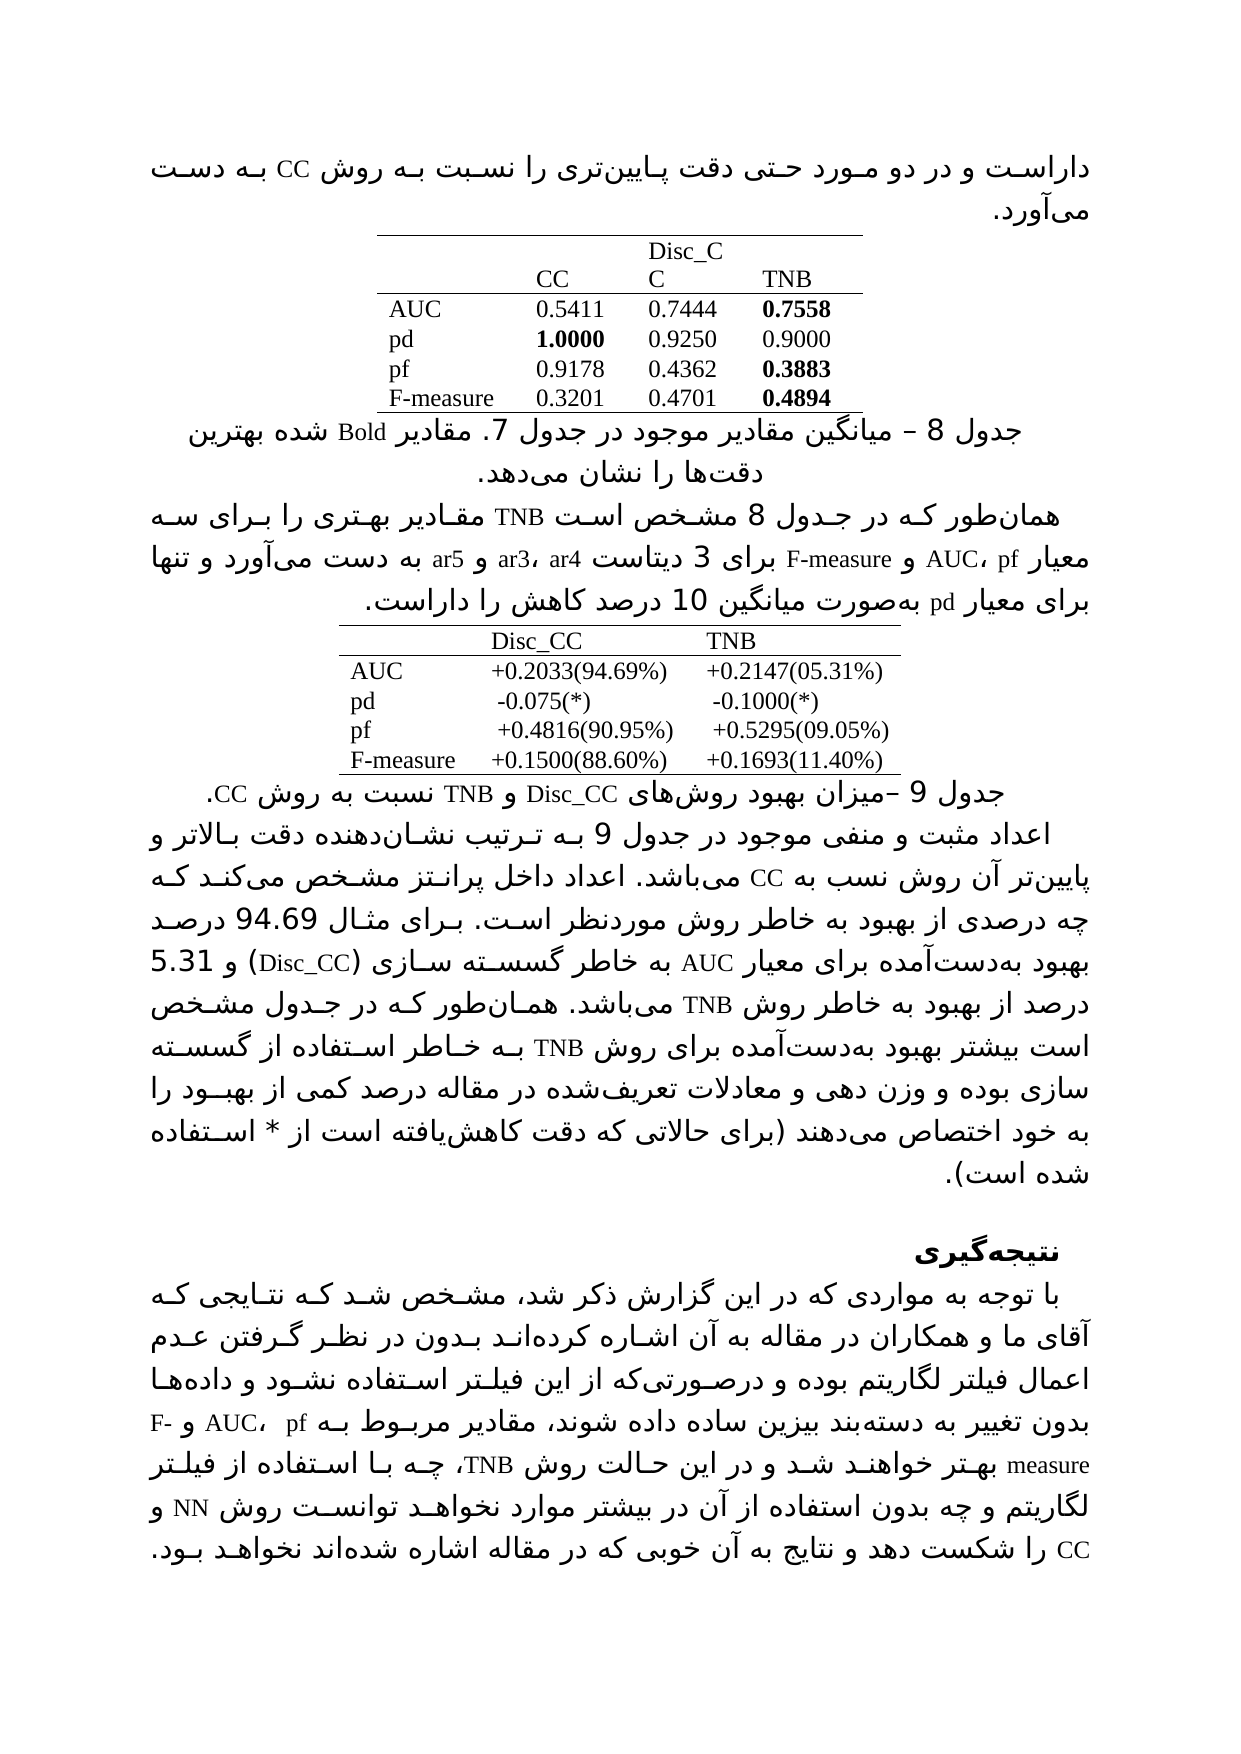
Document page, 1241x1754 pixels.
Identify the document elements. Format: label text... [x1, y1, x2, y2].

table_cell pf [377, 353, 524, 382]
table_cell +0.1500(88.60%) [480, 744, 695, 774]
table_header Disc_CC [480, 626, 695, 655]
table_cell F-measure [339, 744, 479, 774]
table_cell pf [339, 715, 479, 744]
table_cell +0.4816(90.95%) [480, 715, 695, 744]
table_header TNB [695, 626, 901, 655]
table_cell 0.5411 [525, 294, 637, 323]
table_cell 0.3201 [525, 383, 637, 412]
table_header [339, 626, 479, 655]
table_cell pd [339, 685, 479, 714]
table_cell 0.4362 [637, 353, 751, 382]
text اعداد مثبت و منفی موجود در جدول 9 به ترتیب نشان‌دهنده دقت بالاتر و پایین‌تر آن روش نسب به CC می‌باشد. اعداد داخل پرانتز مشخص می‌کند که چه درصدی از بهبود به خاطر روش موردنظر است. برای مثال 94.69 درصد بهبود به‌دست‌آمده برای معیار AUC به خاطر گسسته سازی (Disc_CC) و 5.31 درصد از بهبود به خاطر روش TNB می‌باشد. همان‌طور که در جدول مشخص است بیشتر بهبود به‌دست‌آمده برای روش TNB به خاطر استفاده از گسسته سازی بوده و وزن دهی و معادلات تعریف‌شده در مقاله درصد کمی از بهبود را به خود اختصاص می‌دهند (برای حالاتی که دقت کاهش‌یافته است از * استفاده شده است). [150, 817, 1090, 1190]
table_header Disc_CC [637, 236, 751, 293]
table_cell +0.2033(94.69%) [480, 656, 695, 685]
table_cell +0.2147(05.31%) [695, 656, 901, 685]
table_header [377, 236, 524, 293]
table_cell AUC [377, 294, 524, 323]
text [150, 150, 1090, 226]
table_cell 0.3883 [751, 353, 863, 382]
table_cell -0.075(*) [480, 685, 695, 714]
table_cell 0.4894 [751, 383, 863, 412]
text همان‌طور که در جدول 8 مشخص است TNB مقادیر بهتری را برای سه معیار AUC، pf و F-measure برای 3 دیتاست ar3، ar4 و ar5 به دست می‌آورد و تنها برای معیار pd به‌صورت میانگین 10 درصد کاهش را داراست. [150, 498, 1090, 617]
table_cell 0.7444 [637, 294, 751, 323]
table_cell 0.9178 [525, 353, 637, 382]
table_cell +0.5295(09.05%) [695, 715, 901, 744]
text جدول 9 –میزان بهبود روش‌های Disc_CC و TNB نسبت به روش CC. [150, 775, 1090, 809]
text جدول 8 – میانگین مقادیر موجود در جدول 7. مقادیر Bold شده بهترین دقت‌ها را نشان می‌دهد. [150, 413, 1090, 489]
table_cell 0.7558 [751, 294, 863, 323]
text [150, 1277, 1090, 1566]
table_cell 0.9250 [637, 323, 751, 353]
table_cell 1.0000 [525, 323, 637, 353]
table_cell 0.4701 [637, 383, 751, 412]
table_header CC [525, 236, 637, 293]
table_cell +0.1693(11.40%) [695, 744, 901, 774]
table_cell -0.1000(*) [695, 685, 901, 714]
table_header TNB [751, 236, 863, 293]
table_cell pd [377, 323, 524, 353]
table_cell F-measure [377, 383, 524, 412]
table_cell AUC [339, 656, 479, 685]
table_cell 0.9000 [751, 323, 863, 353]
text نتیجه‌گیری [150, 1235, 1090, 1269]
